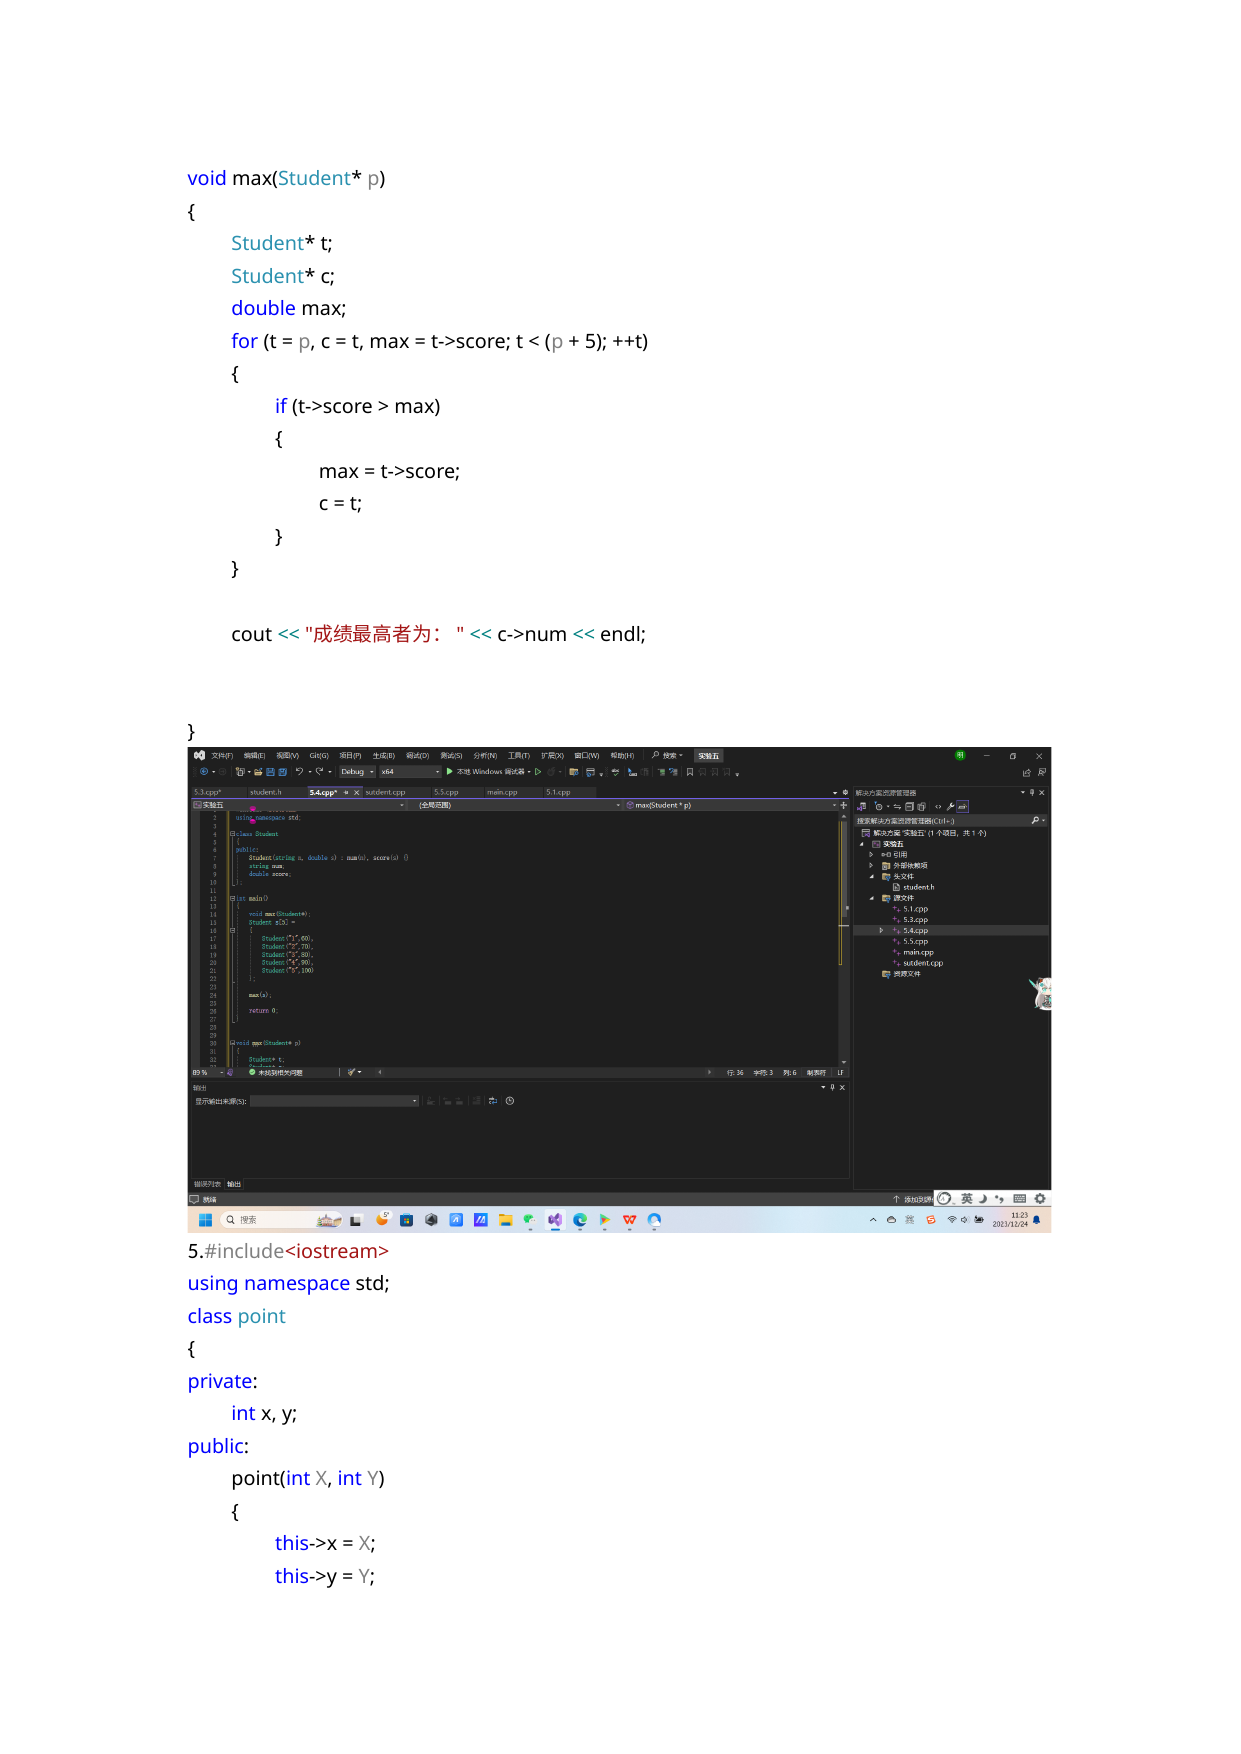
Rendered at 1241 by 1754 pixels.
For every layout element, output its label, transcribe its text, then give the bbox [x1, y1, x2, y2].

text int x, y; [187, 1397, 1053, 1429]
text point(int X, int Y) [187, 1462, 1053, 1494]
text this->x = X; [187, 1527, 1053, 1559]
text using namespace std; [187, 1267, 1053, 1299]
text this->y = Y; [187, 1559, 1053, 1592]
text public: [187, 1429, 1053, 1462]
text double max; [187, 292, 1053, 324]
text } [187, 519, 1053, 552]
text } [187, 552, 1053, 584]
text class point [187, 1299, 1053, 1332]
text if (t->score > max) [187, 389, 1053, 422]
picture [187, 747, 1052, 1233]
text max = t->score; [187, 454, 1053, 487]
text { [187, 1494, 1053, 1527]
text { [187, 194, 1053, 227]
text Student* c; [187, 259, 1053, 292]
text { [187, 422, 1053, 454]
text Student* t; [187, 227, 1053, 259]
text void max(Student* p) [187, 162, 1053, 194]
text for (t = p, c = t, max = t->score; t < (p + 5); ++t) [187, 324, 1053, 357]
text { [187, 357, 1053, 389]
text cout << "成绩最高者为： " << c->num << endl; [187, 617, 1053, 649]
text c = t; [187, 487, 1053, 519]
text { [187, 1332, 1053, 1364]
text 5.#include<iostream> [187, 1234, 1053, 1267]
text private: [187, 1364, 1053, 1397]
